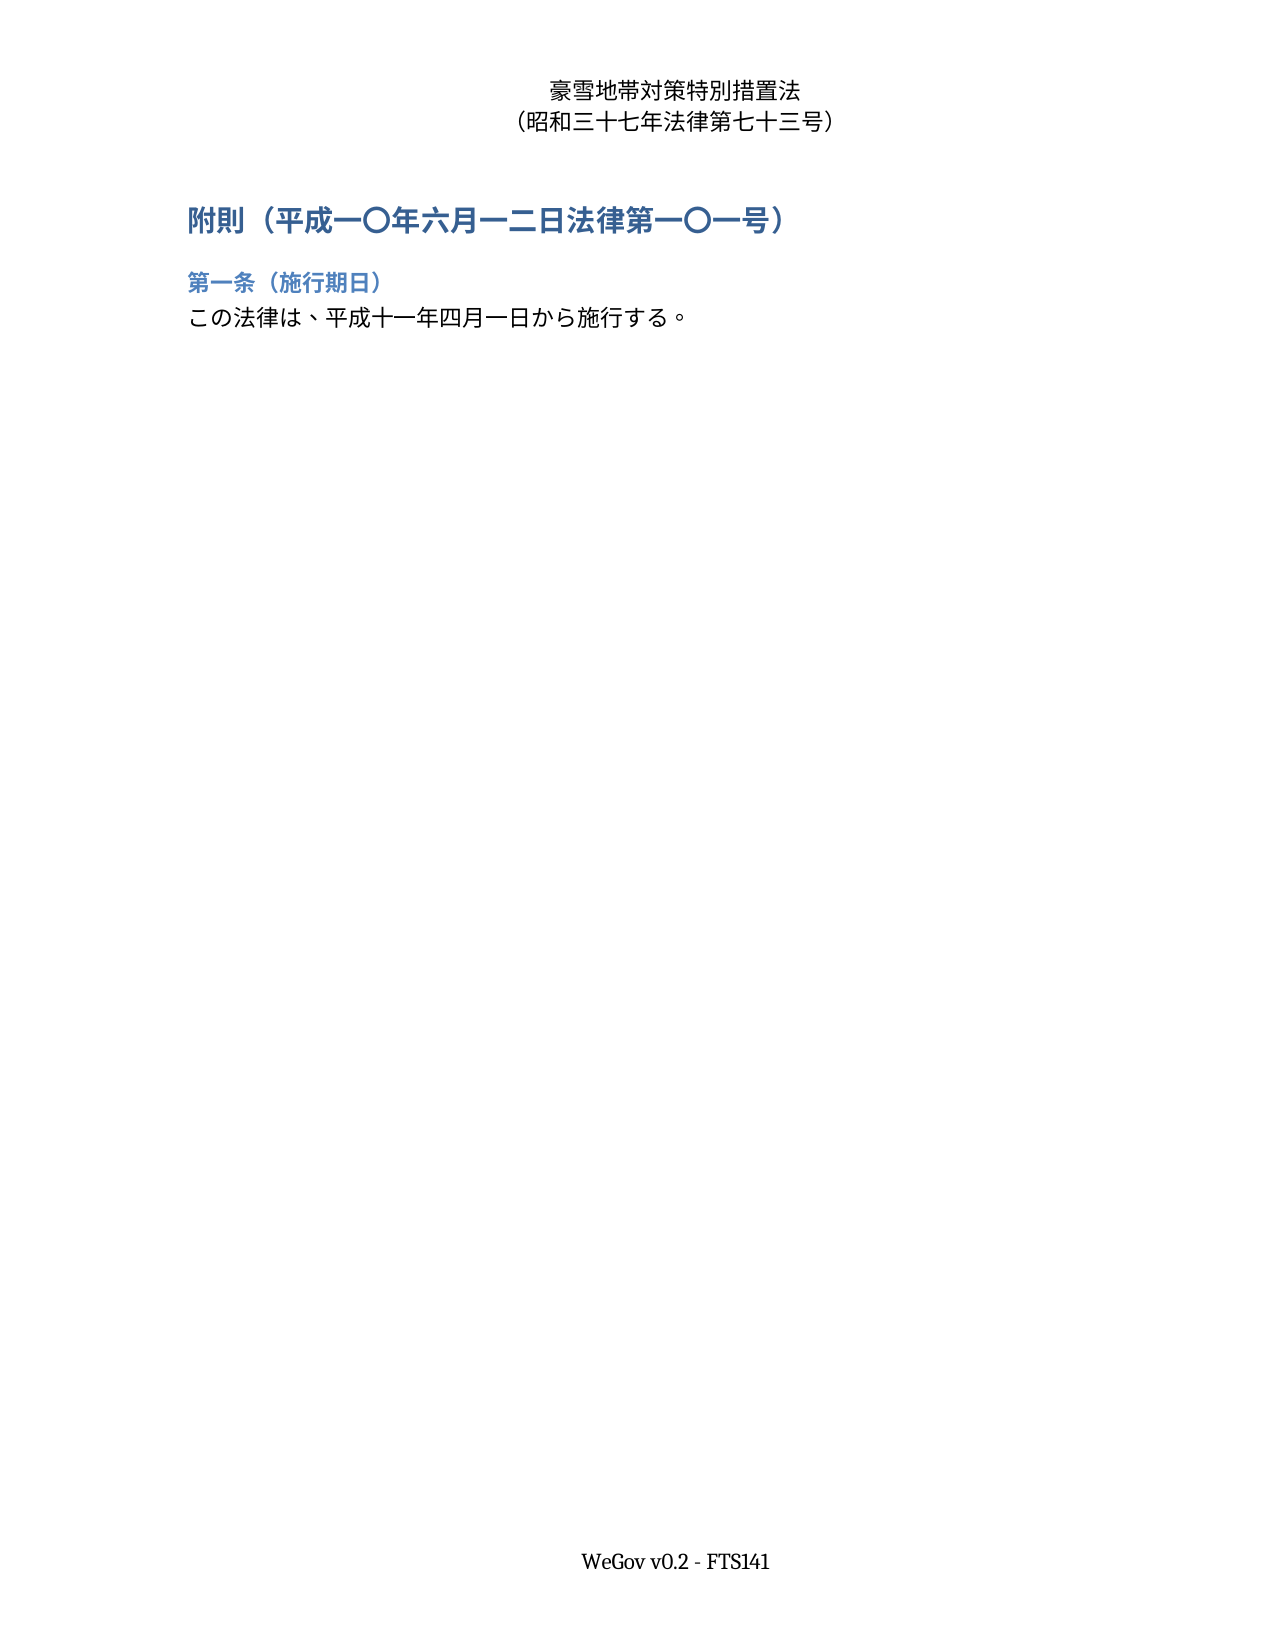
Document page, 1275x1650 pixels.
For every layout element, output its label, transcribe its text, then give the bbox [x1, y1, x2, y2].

subtitle 附則（平成一〇年六月一二日法律第一〇一号） [187, 200, 1087, 240]
text この法律は、平成十一年四月一日から施行する。 [187, 302, 1087, 334]
subtitle 第一条（施行期日） [187, 266, 1087, 298]
